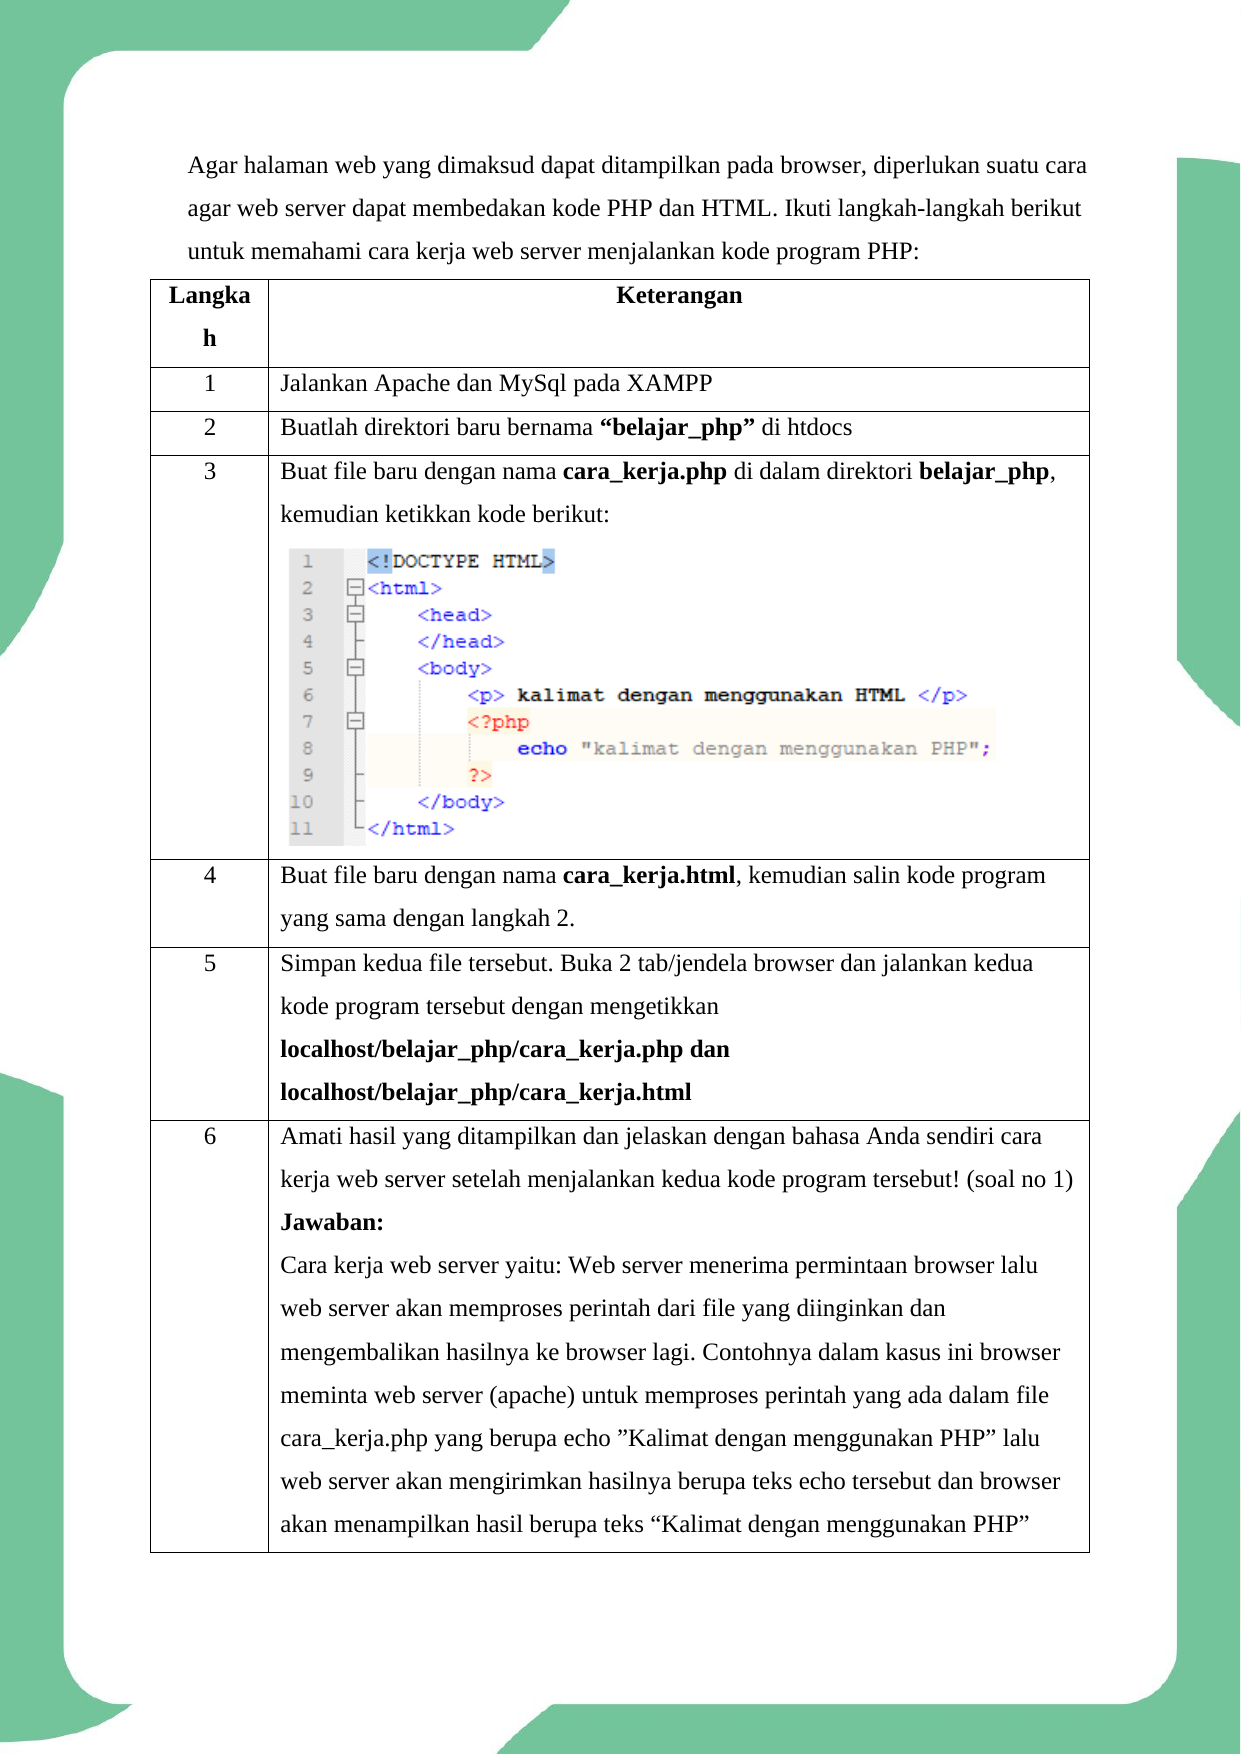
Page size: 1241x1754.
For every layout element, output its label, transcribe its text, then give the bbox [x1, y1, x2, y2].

table_cell Amati hasil yang ditampilkan dan jelaskan dengan bahasa Anda sendiri cara kerja web server setelah menjalankan kedua kode program tersebut! (soal no 1) Jawaban: Cara kerja web server yaitu: Web server menerima permintaan browser lalu web server akan memproses perintah dari file yang diinginkan dan mengembalikan hasilnya ke browser lagi. Contohnya dalam kasus ini browser meminta web server (apache) untuk memproses perintah yang ada dalam file cara_kerja.php yang berupa echo ”Kalimat dengan menggunakan PHP” lalu web server akan mengirimkan hasilnya berupa teks echo tersebut dan browser akan menampilkan hasil berupa teks “Kalimat dengan menggunakan PHP” [269, 1121, 1089, 1552]
table_cell 6 [151, 1121, 268, 1552]
table_cell 1 [151, 368, 268, 411]
table_cell Buat file baru dengan nama cara_kerja.php di dalam direktori belajar_php, kemudian ketikkan kode berikut: [269, 456, 1089, 859]
table_cell 4 [151, 860, 268, 947]
table_cell 5 [151, 948, 268, 1120]
table_header Langkah [151, 280, 268, 367]
table_header Keterangan [269, 280, 1089, 367]
table_cell Jalankan Apache dan MySql pada XAMPP [269, 368, 1089, 411]
table_cell Buat file baru dengan nama cara_kerja.html, kemudian salin kode program yang sama dengan langkah 2. [269, 860, 1089, 947]
table_cell Simpan kedua file tersebut. Buka 2 tab/jendela browser dan jalankan kedua kode program tersebut dengan mengetikkan localhost/belajar_php/cara_kerja.php dan localhost/belajar_php/cara_kerja.html [269, 948, 1089, 1120]
table_cell 3 [151, 456, 268, 859]
picture [0, 0, 1241, 1754]
table_cell Buatlah direktori baru bernama “belajar_php” di htdocs [269, 412, 1089, 455]
text Agar halaman web yang dimaksud dapat ditampilkan pada browser, diperlukan suatu cara agar web server dapat membedakan kode PHP dan HTML. Ikuti langkah-langkah berikut untuk memahami cara kerja web server menjalankan kode program PHP: [187, 150, 1090, 265]
table_cell 2 [151, 412, 268, 455]
